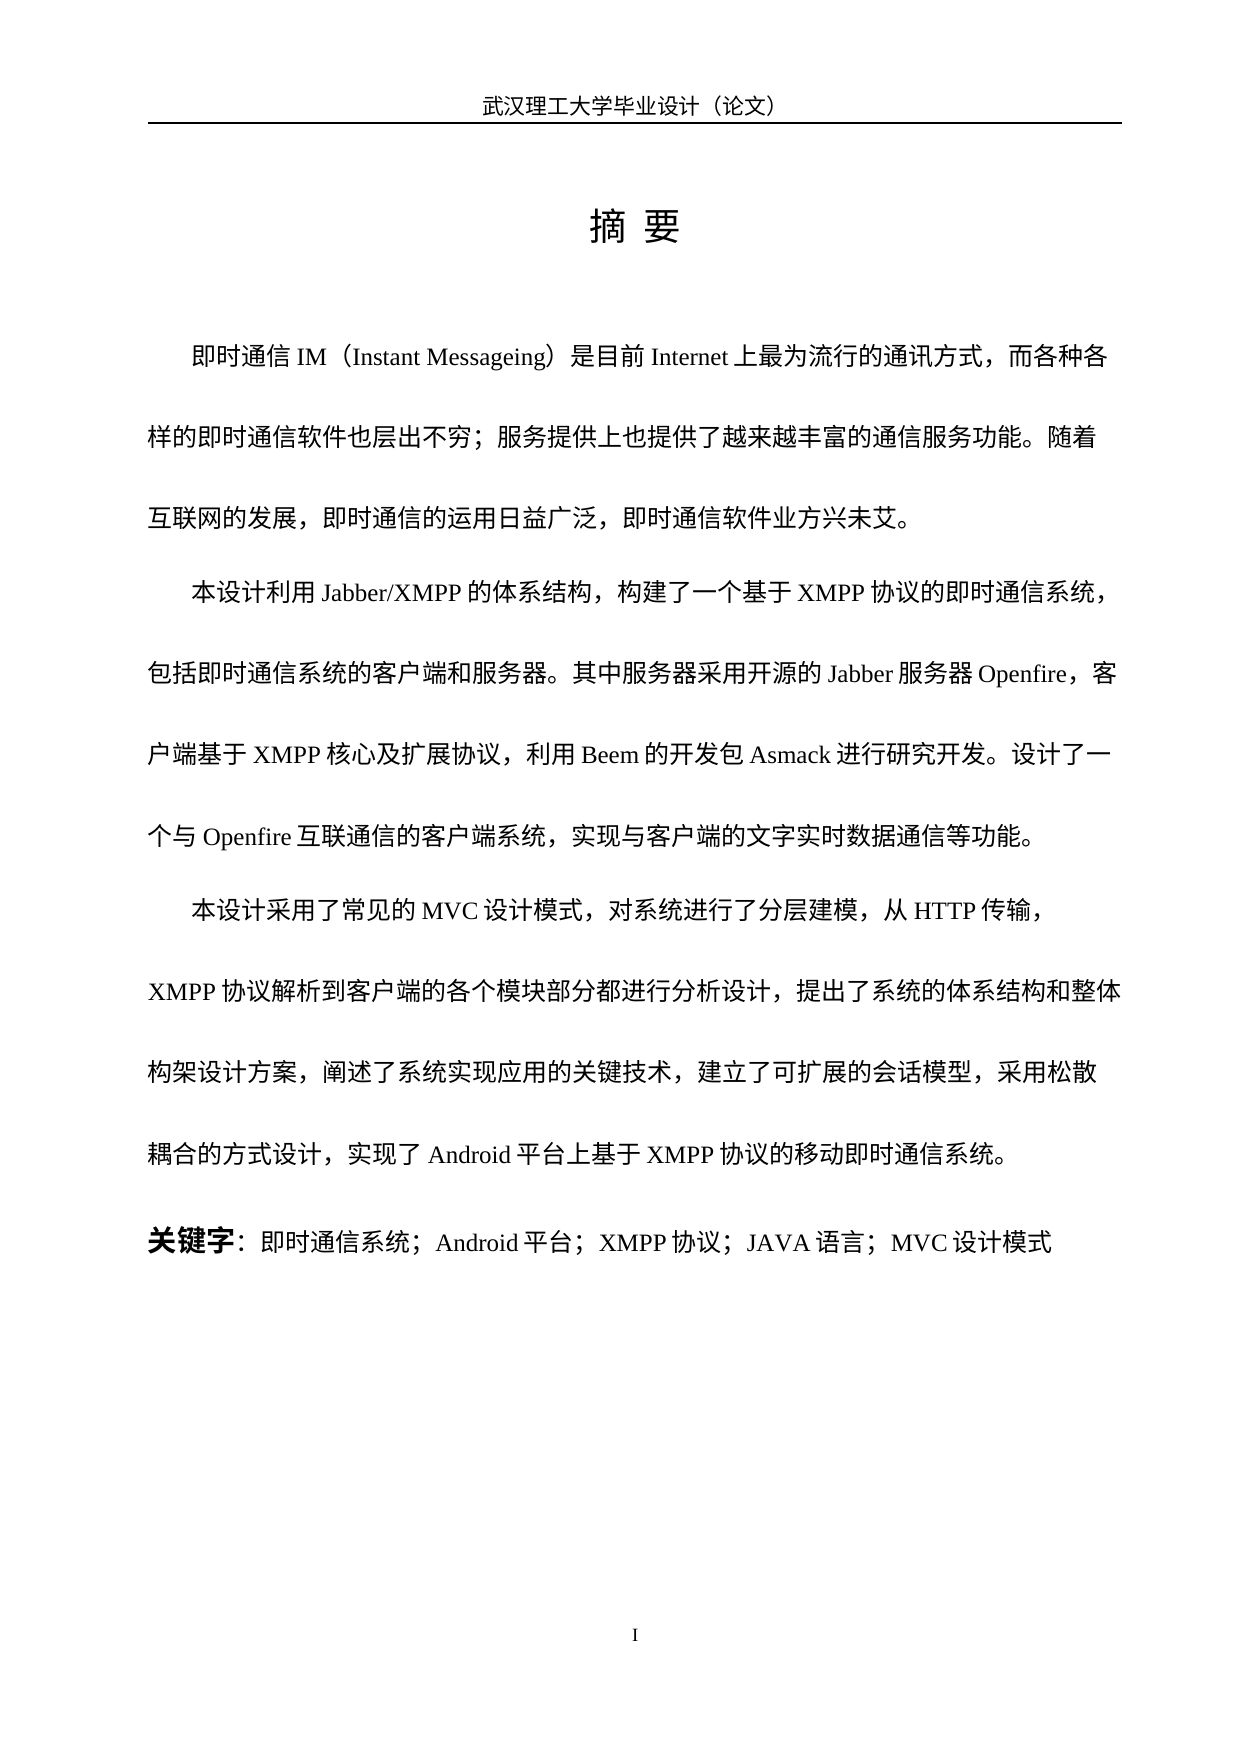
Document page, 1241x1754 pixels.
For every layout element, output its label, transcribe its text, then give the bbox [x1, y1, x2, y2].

text 本设计采用了常见的MVC设计模式，对系统进行了分层建模，从HTTP传输，XMPP协议解析到客户端的各个模块部分都进行分析设计，提出了系统的体系结构和整体构架设计方案，阐述了系统实现应用的关键技术，建立了可扩展的会话模型，采用松散耦合的方式设计，实现了Android平台上基于XMPP协议的移动即时通信系统。 [148, 876, 1122, 1185]
text 关键字：即时通信系统；Android平台；XMPP协议；JAVA语言；MVC设计模式 [148, 1206, 1122, 1271]
text 即时通信IM（Instant Messageing）是目前Internet上最为流行的通讯方式，而各种各样的即时通信软件也层出不穷；服务提供上也提供了越来越丰富的通信服务功能。随着互联网的发展，即时通信的运用日益广泛，即时通信软件业方兴未艾。 [148, 322, 1122, 549]
text 本设计利用Jabber/XMPP的体系结构，构建了一个基于XMPP协议的即时通信系统，包括即时通信系统的客户端和服务器。其中服务器采用开源的Jabber服务器Openfire，客户端基于XMPP核心及扩展协议，利用Beem的开发包Asmack进行研究开发。设计了一个与Openfire互联通信的客户端系统，实现与客户端的文字实时数据通信等功能。 [148, 558, 1122, 867]
text 摘 要 [148, 192, 1122, 257]
